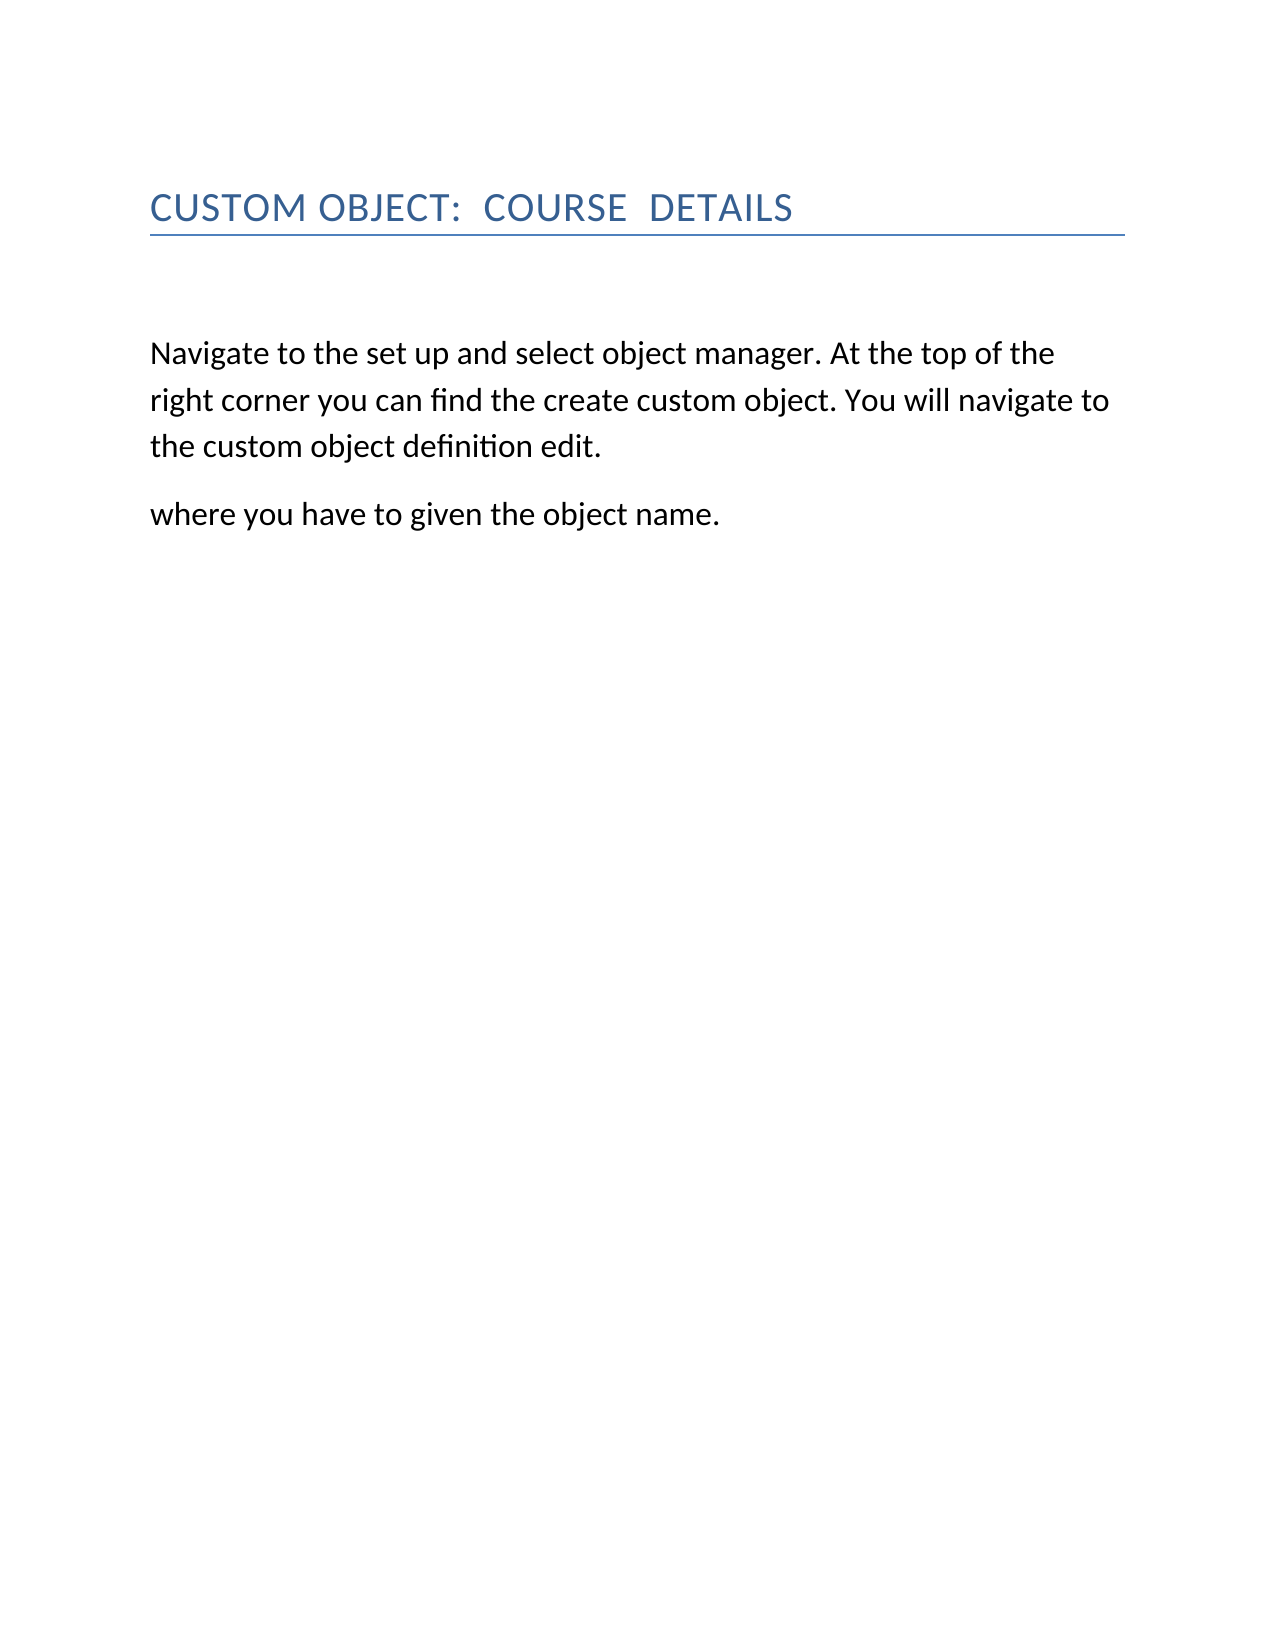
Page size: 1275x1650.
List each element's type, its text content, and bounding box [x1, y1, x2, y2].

text where you have to given the object name. [150, 493, 1125, 534]
subtitle custom object: course details [150, 181, 1125, 234]
text Navigate to the set up and select object manager. At the top of the right corner you can find the create custom object. You will navigate to the custom object definition edit. [150, 332, 1125, 466]
